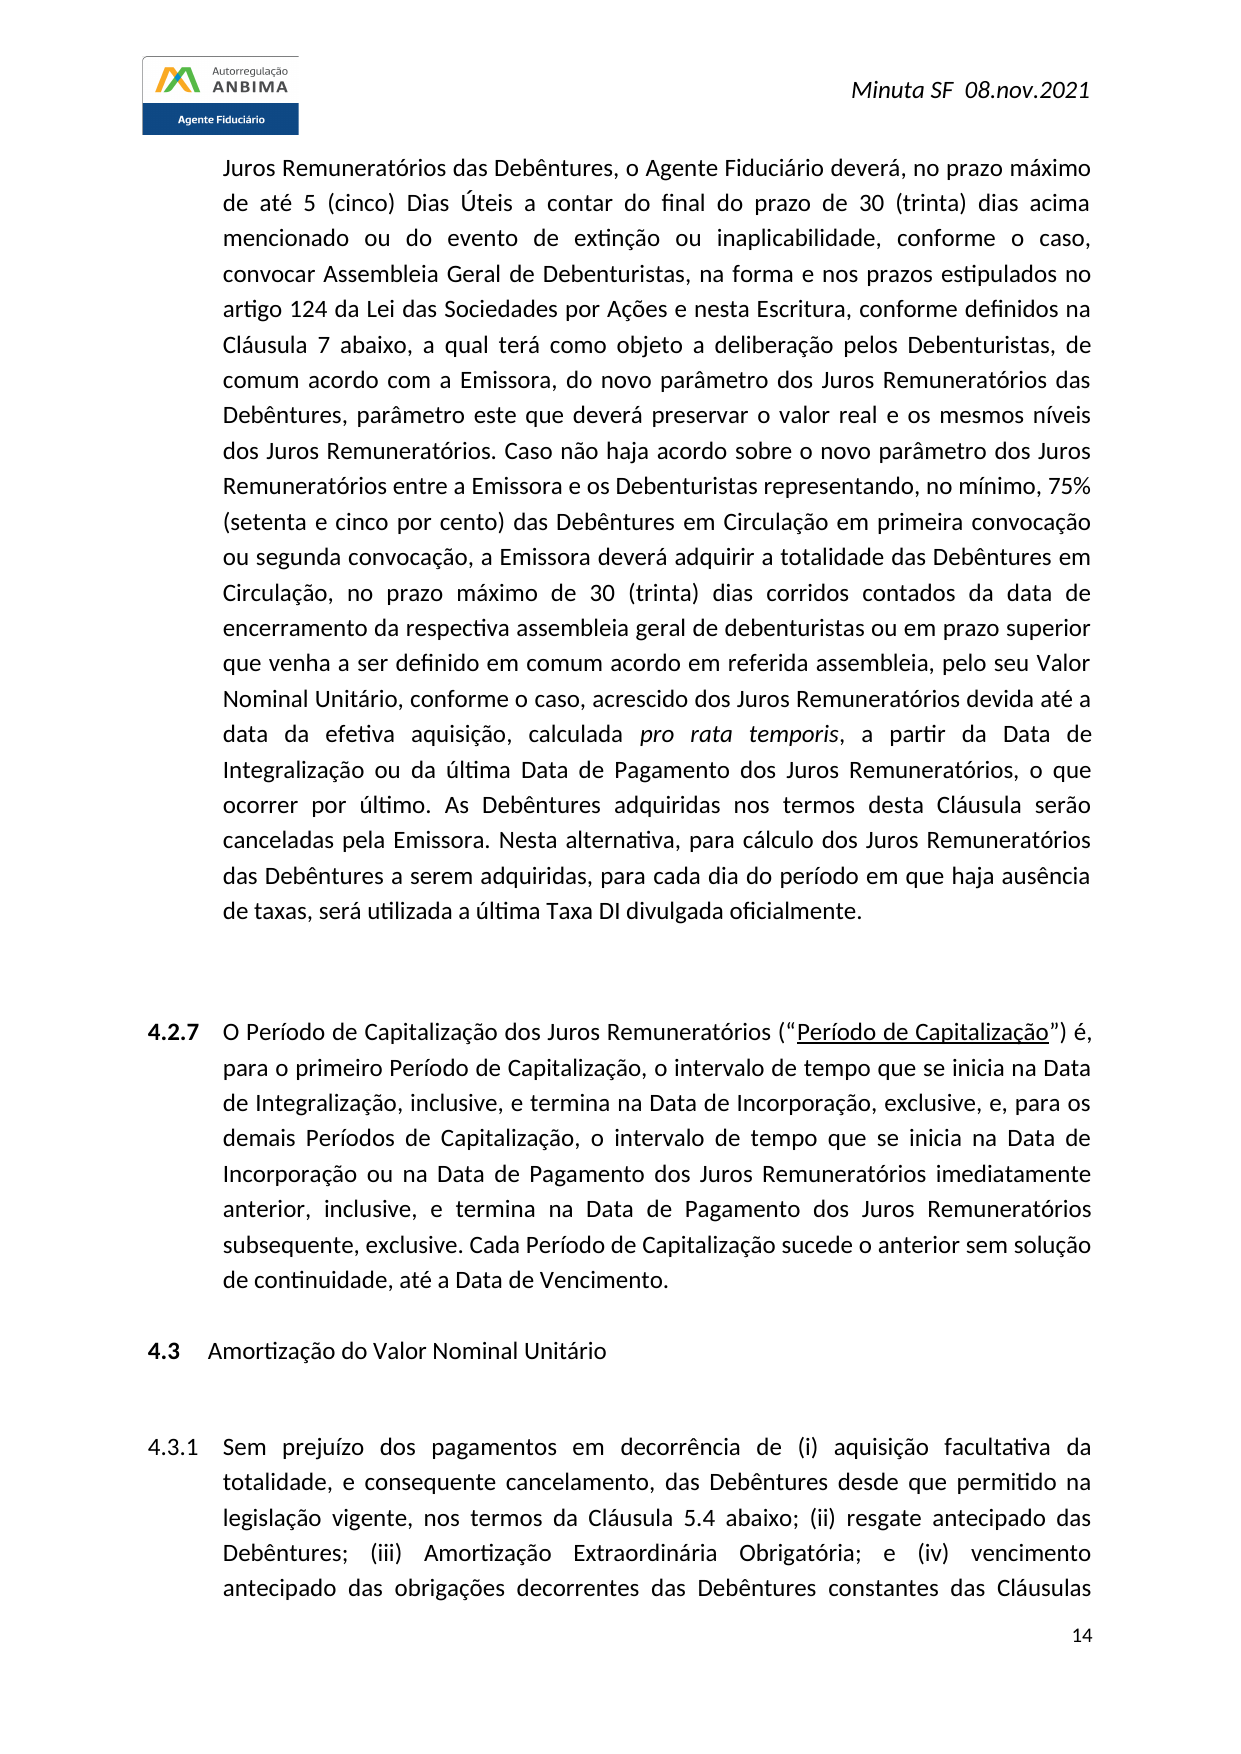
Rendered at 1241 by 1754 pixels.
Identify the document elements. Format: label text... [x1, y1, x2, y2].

subtitle Amortização do Valor Nominal Unitário [148, 1331, 1092, 1366]
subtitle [148, 1427, 1092, 1604]
picture [142, 56, 299, 135]
subtitle O Período de Capitalização dos Juros Remuneratórios (“Período de Capitalização”) é, para o primeiro Período de Capitalização, o intervalo de tempo que se inicia na Data de Integralização, inclusive, e termina na Data de Incorporação, exclusive, e, para os demais Períodos de Capitalização, o intervalo de tempo que se inicia na Data de Incorporação ou na Data de Pagamento dos Juros Remuneratórios imediatamente anterior, inclusive, e termina na Data de Pagamento dos Juros Remuneratórios subsequente, exclusive. Cada Período de Capitalização sucede o anterior sem solução de continuidade, até a Data de Vencimento. [148, 1012, 1092, 1296]
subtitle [148, 148, 1092, 927]
